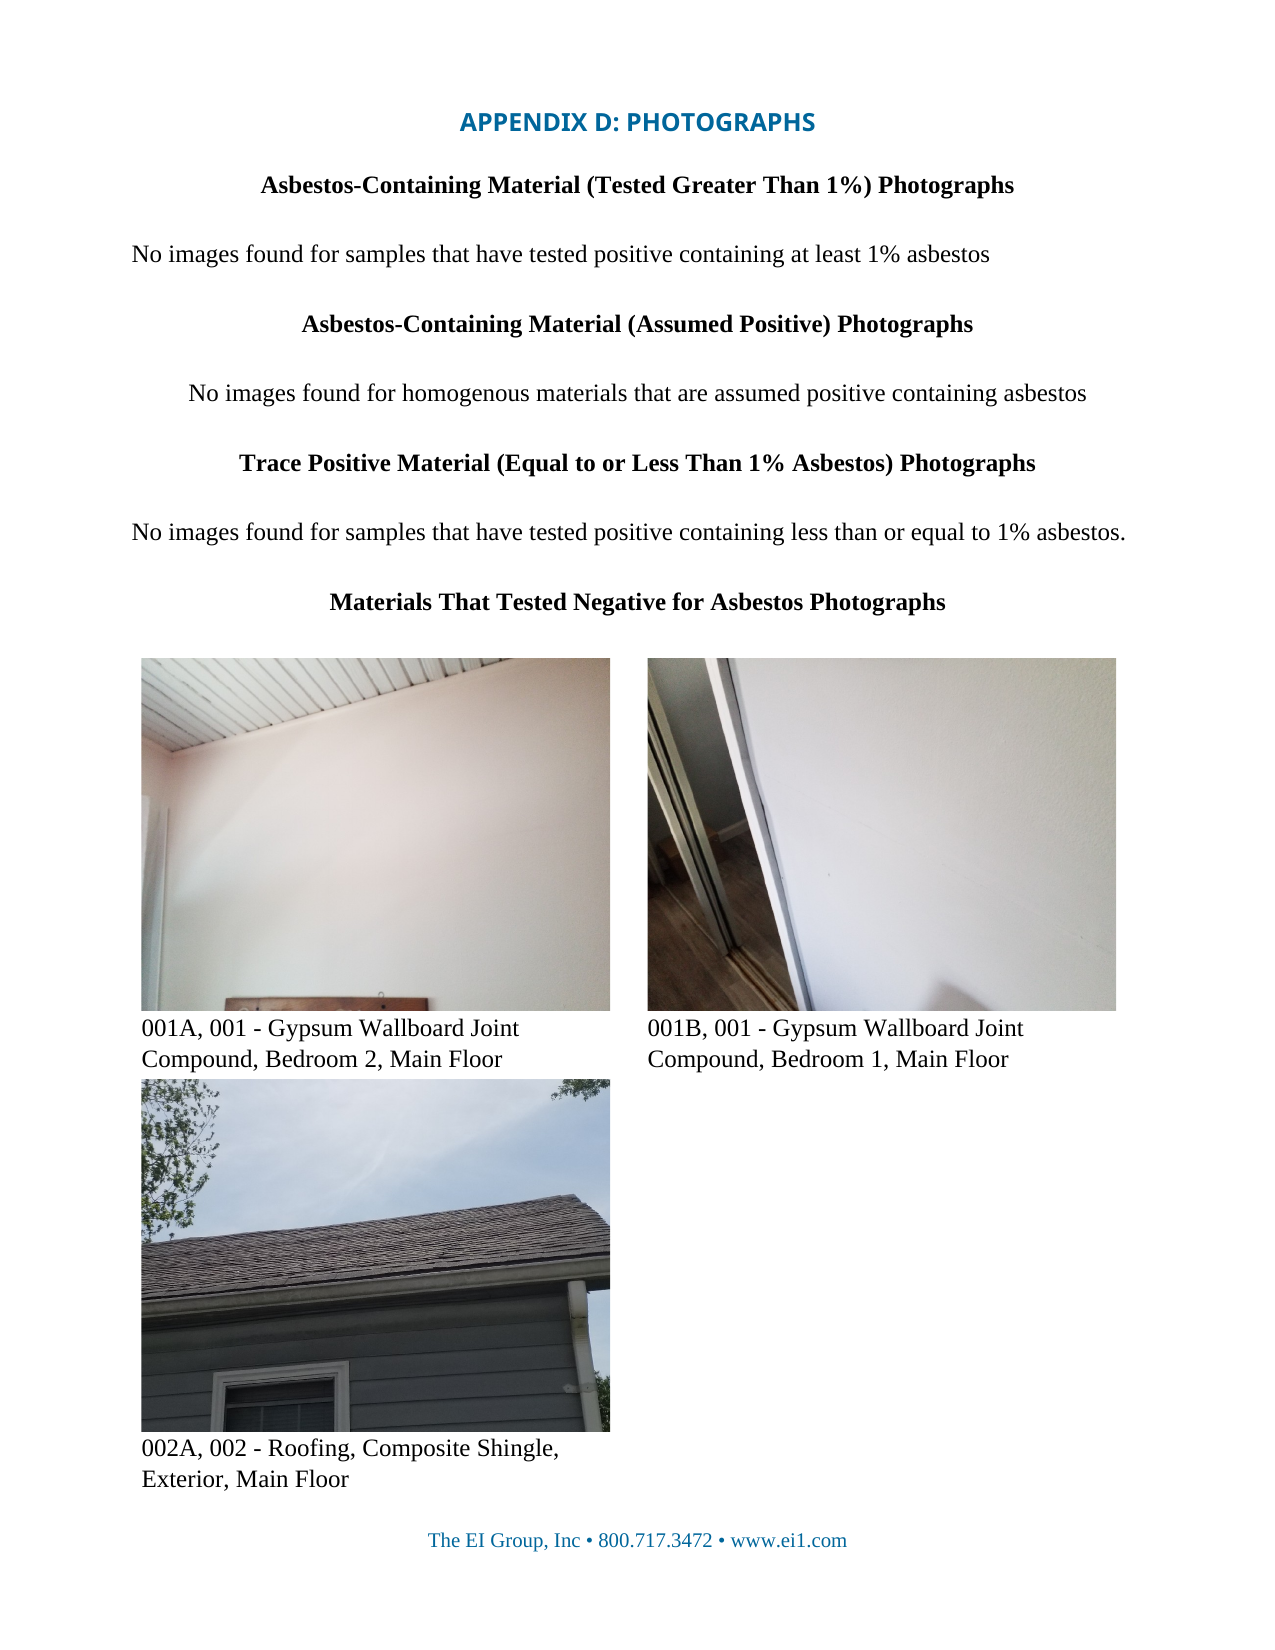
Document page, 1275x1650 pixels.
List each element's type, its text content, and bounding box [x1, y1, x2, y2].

table_header No images found for samples that have tested positive containing at least 1% asbestos [121, 237, 1153, 273]
table_header APPENDIX D: PHOTOGRAPHS Asbestos-Containing Material (Tested Greater Than 1%) Photographs [121, 102, 1153, 234]
picture [647, 658, 1117, 1011]
table_header No images found for samples that have tested positive containing less than or equal to 1% asbestos. [121, 515, 1153, 551]
picture [756, 1537, 765, 1543]
table_header No images found for homogenous materials that are assumed positive containing asbestos [121, 376, 1153, 412]
picture [141, 1079, 611, 1432]
picture [427, 1533, 433, 1545]
picture [658, 1536, 664, 1547]
table_header Materials That Tested Negative for Asbestos Photographs [121, 553, 1153, 651]
picture [441, 1533, 447, 1545]
table_header Trace Positive Material (Equal to or Less Than 1% Asbestos) Photographs [121, 414, 1153, 512]
picture [141, 658, 611, 1011]
picture [695, 1536, 701, 1547]
table_header Asbestos-Containing Material (Assumed Positive) Photographs [121, 275, 1153, 373]
table_header [121, 654, 1153, 1501]
